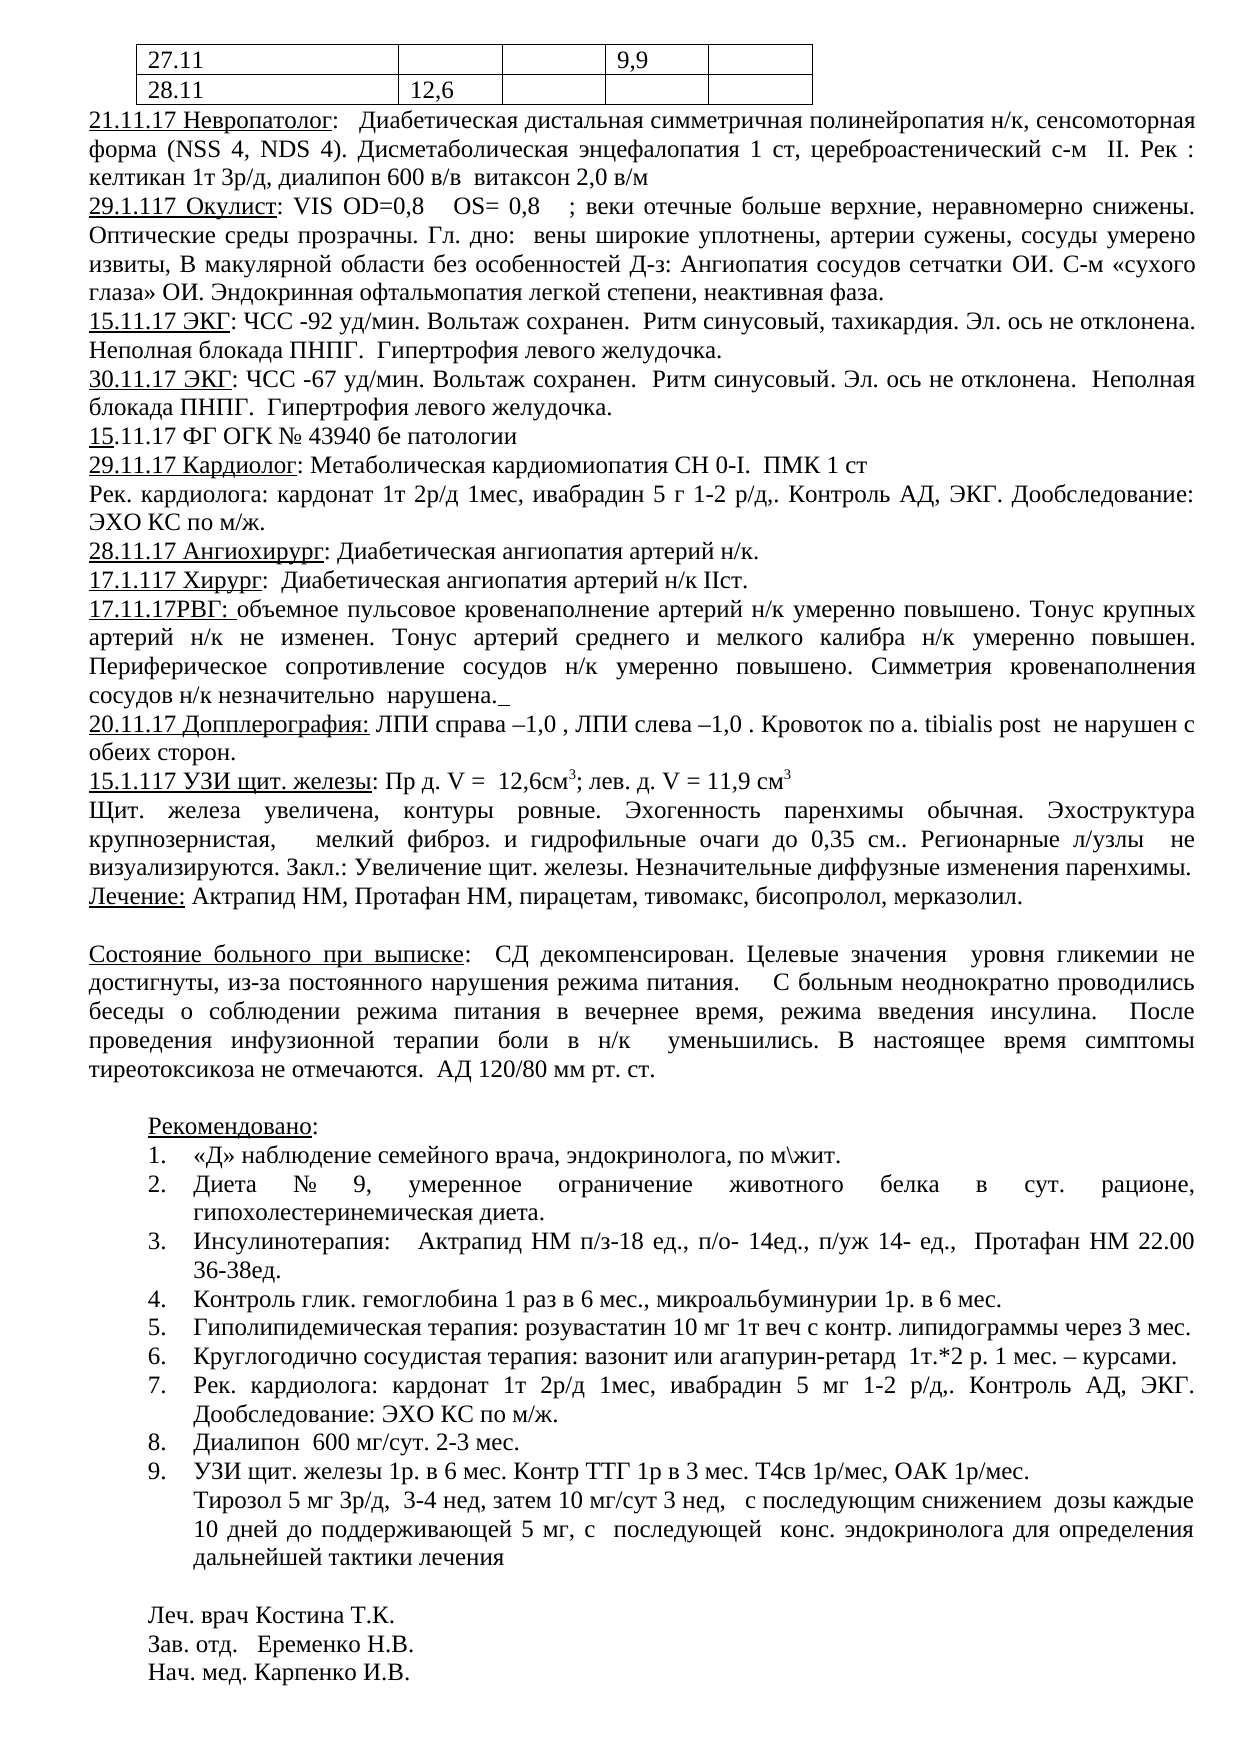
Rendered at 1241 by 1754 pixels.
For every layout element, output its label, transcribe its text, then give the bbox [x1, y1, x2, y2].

text 29.1.117 Окулист: VIS OD=0,8 OS= 0,8 ; веки отечные больше верхние, неравномерно снижены. Гл. дно: вены широкие уплотнены, артерии сужены, сосуды умерено извиты, В макулярной области без особенностей Д-з: Ангиопатия сосудов сетчатки . С-м «сухого глаза» ОИ. Эндокринная офтальмопатия легкой степени, неактивная фаза. [89, 191, 1196, 306]
text 17.11.17РВГ: объемное пульсовое кровенаполнение артерий н/к . Тонус крупных артерий н/к Тонус артерий среднего и мелкого калибра н/к Периферическое сопротивление сосудов н/к . Симметрия кровенаполнения сосудов н/к незначительно нарушена. [89, 594, 1196, 709]
table_cell [606, 75, 708, 104]
table_cell [399, 45, 502, 74]
table_cell 28.11 [137, 75, 398, 104]
list 600 мг/сут. 2-3 мес. [148, 1427, 1196, 1456]
text 30.11.17 ЭКГ: ЧСС -67 уд/мин. Вольтаж Ритм синусовый. Эл. ось не отклонена. Неполная блокада ПНПГ. Гипертрофия левого желудочка. [89, 364, 1196, 421]
table_cell [709, 75, 812, 104]
list Инсулинотерапия: Актрапид НМ п/з-18 ед., п/о- 14ед., п/уж 14- ед., Протафан НМ 22.00 36-38ед. [148, 1226, 1196, 1284]
text Лечение: Актрапид НМ, Протафан НМ, пирацетам, тивомакс, бисопролол, мерказолил. [89, 881, 1196, 910]
text 21.11.17 Невропатолог: Диабетическая дистальная симметричная полинейропатия н/к, сенсомоторная форма (NSS 4, NDS 4). Дисметаболическая энцефалопатия 1 ст, цереброастенический с-м II. Рек : келтикан 1т 3р/д, диалипон 600 в/в витаксон 2,0 в/м [89, 105, 1196, 191]
text Щит. железа увеличена, контуры ровные. Эхогенность паренхимы обычная. Эхоструктура крупнозернистая, мелкий фиброз. и гидрофильные очаги до 0,35 см.. Регионарные л/узлы не визуализируются. Закл.: щит. железы. Незначительные диффузные изменения паренхимы. [89, 795, 1196, 881]
list Диета № 9, умеренное ограничение животного белка в сут. рационе, гипохолестеринемическая диета. [148, 1169, 1196, 1226]
text Тирозол 5 мг 3р/д, 3-4 нед, затем 10 мг/сут 3 нед, с последующим снижением дозы каждые 10 дней до поддерживающей 5 мг, с последующей конс. эндокринолога для определения дальнейшей тактики лечения [193, 1485, 1196, 1571]
table_cell 9,9 [606, 45, 708, 74]
text 15.11.17 ЭКГ: ЧСС -92 уд/мин. Вольтаж Ритм синусовый, тахикардия. Эл. ось не отклонена. Неполная блокада ПНПГ. Гипертрофия левого желудочка. [89, 306, 1196, 364]
text Леч. врач [148, 1600, 1196, 1629]
text 20.11.17 Допплерография: ЛПИ справа –1,0 , ЛПИ слева –1,0 . Кровоток по а. tibialis роst не нарушен с обеих сторон. [89, 709, 1196, 766]
text 15.11.17 ФГ ОГК № 43940 бе патологии [89, 421, 1196, 450]
text Нач. мед. Карпенко И.В. [148, 1657, 1196, 1686]
text 17.1.117 Хирург: [89, 565, 1196, 594]
table_cell 12,6 [399, 75, 502, 104]
text Состояние больного при выписке: СД декомпенсирован. Целевые значения уровня гликемии не достигнуты, из-за постоянного нарушения режима питания. С больным неоднократно проводились беседы о соблюдении режима питания в вечернее время, режима введения инсулина. После проведения инфузионной терапии боли в н/к уменьшились. В настоящее время симптомы тиреотоксикоза не отмечаются. АД 120/80 мм рт. ст. [89, 939, 1196, 1082]
list УЗИ щит. железы 1р. в 6 мес. Контр ТТГ 1р в 3 мес. Т4св 1р/мес, ОАК 1р/мес. [148, 1456, 1196, 1485]
text 29.11.17 Кардиолог: Метаболическая кардиомиопатия СН 0-I. ПМК 1 ст [89, 450, 1196, 479]
list Рек. кардиолога: кардонат 1т 2р/д 1мес, ивабрадин 5 мг 1-2 р/д,. Контроль АД, ЭКГ. Дообследование: ЭХО КС по м/ж. [148, 1370, 1196, 1427]
text 28.11.17 Ангиохирург: Диабетическая ангиопатия артерий н/к. [89, 536, 1196, 565]
table_cell [709, 45, 812, 74]
text 15.1.117 УЗИ щит. железы: Пр д. V = 12,6см3; лев. д. V = 11,9 см3 [89, 766, 1196, 795]
list Круглогодично сосудистая терапия: вазонит или агапурин-ретард 1т.*2 р. 1 мес. – курсами. [148, 1341, 1196, 1370]
text Рекомендовано: [148, 1111, 1196, 1140]
text Рек. кардиолога: кардонат 1т 2р/д 1мес, ивабрадин 5 г 1-2 р/д,. Контроль АД, ЭКГ. Дообследование: ЭХО КС по м/ж. [89, 479, 1196, 536]
list Гиполипидемическая терапия: розувастатин 10 мг 1т веч с контр. липидограммы через 3 мес. [148, 1312, 1196, 1341]
table_cell [503, 45, 605, 74]
table_cell [503, 75, 605, 104]
list Контроль глик. гемоглобина 1 раз в 6 мес., 1р. в 6 мес. [148, 1284, 1196, 1312]
list «Д» наблюдение семейного врача, эндокринолога, по м\жит. [148, 1140, 1196, 1169]
table_cell 27.11 [137, 45, 398, 74]
